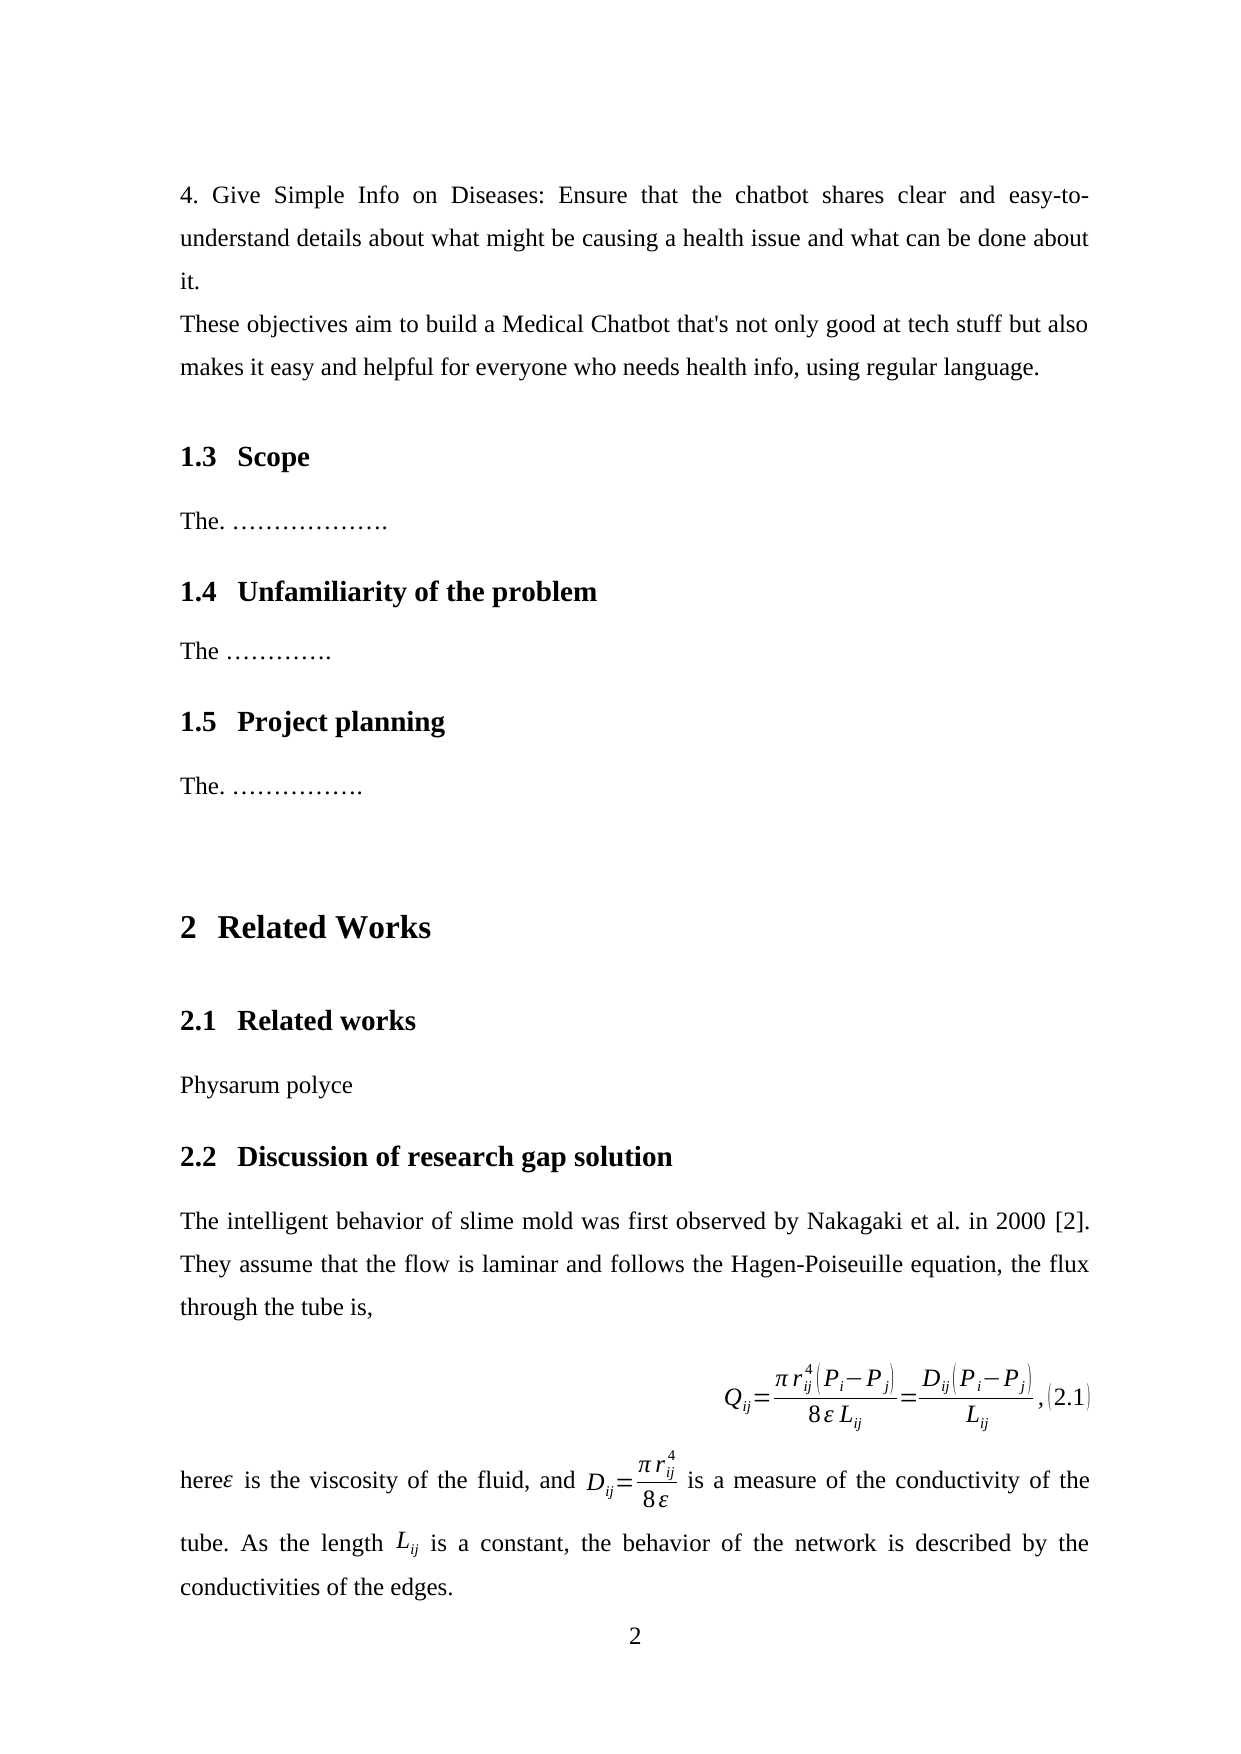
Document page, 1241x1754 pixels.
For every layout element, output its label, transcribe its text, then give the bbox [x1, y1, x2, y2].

text Scope [180, 439, 1090, 472]
text The. ………………. [180, 506, 1090, 534]
text Unfamiliarity of the problem [180, 574, 1090, 607]
text here is the viscosity of the fluid, and is a measure of the conductivity of the tube. As the length is a constant, the behavior of the network is described by the conductivities of the edges. [180, 1446, 1090, 1601]
text Physarum polyce [180, 1071, 1090, 1099]
text These objectives aim to build a Medical Chatbot that's not only good at tech stuff but also makes it easy and helpful for everyone who needs health info, using regular language. [180, 309, 1090, 381]
text The …………. [180, 636, 1090, 665]
text Related works [180, 1003, 1090, 1037]
text The intelligent behavior of slime mold was first observed by Nakagaki et al. in 2000 [2]. They assume that the flow is laminar and follows the Hagen-Poiseuille equation, the flux through the tube is, [180, 1206, 1090, 1321]
text 4. Give Simple Info on Diseases: Ensure that the chatbot shares clear and easy-to-understand details about what might be causing a health issue and what can be done about it. [180, 180, 1090, 295]
text The. ……………. [180, 771, 1090, 800]
text Discussion of research gap solution [180, 1139, 1090, 1172]
text Project planning [180, 704, 1090, 738]
text Related Works [180, 908, 1090, 946]
